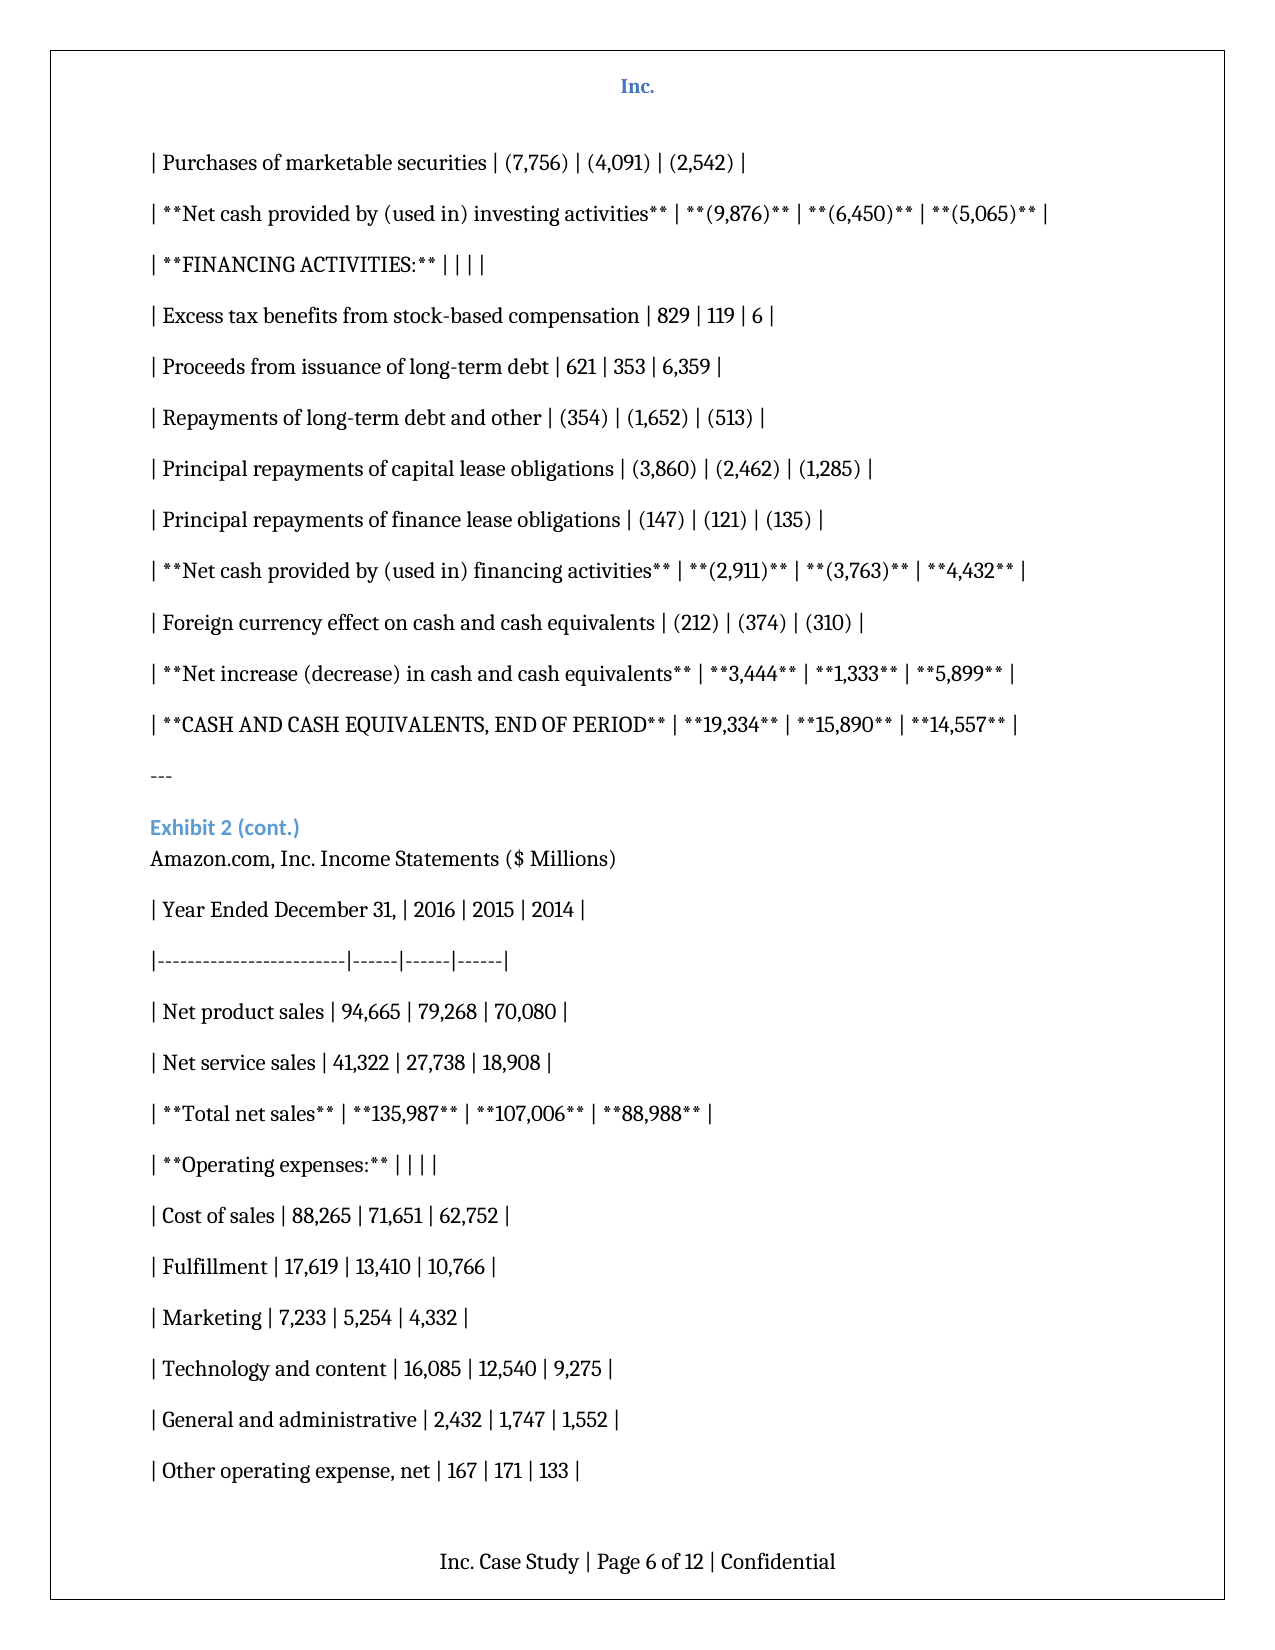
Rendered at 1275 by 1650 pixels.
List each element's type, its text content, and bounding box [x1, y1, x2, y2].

text | Proceeds from issuance of long-term debt | 621 | 353 | 6,359 | [150, 354, 1125, 381]
text | **Net cash provided by (used in) financing activities** | **(2,911)** | **(3,763)** | **4,432** | [150, 558, 1125, 585]
text | Purchases of marketable securities | (7,756) | (4,091) | (2,542) | [150, 150, 1125, 176]
text | **FINANCING ACTIVITIES:** | | | | [150, 252, 1125, 278]
text | General and administrative | 2,432 | 1,747 | 1,552 | [150, 1407, 1125, 1433]
text | Principal repayments of capital lease obligations | (3,860) | (2,462) | (1,285) | [150, 456, 1125, 483]
text | Principal repayments of finance lease obligations | (147) | (121) | (135) | [150, 507, 1125, 534]
text |-------------------------|------|------|------| [150, 948, 1125, 974]
text | **Total net sales** | **135,987** | **107,006** | **88,988** | [150, 1101, 1125, 1127]
text | Foreign currency effect on cash and cash equivalents | (212) | (374) | (310) | [150, 609, 1125, 636]
text | Year Ended December 31, | 2016 | 2015 | 2014 | [150, 897, 1125, 923]
text Amazon.com, Inc. Income Statements ($ Millions) [150, 846, 1125, 872]
text | Technology and content | 16,085 | 12,540 | 9,275 | [150, 1356, 1125, 1382]
text --- [150, 762, 1125, 789]
text | Fulfillment | 17,619 | 13,410 | 10,766 | [150, 1254, 1125, 1280]
text | **CASH AND CASH EQUIVALENTS, END OF PERIOD** | **19,334** | **15,890** | **14,557** | [150, 711, 1125, 738]
subtitle Exhibit 2 (cont.) [150, 813, 1125, 842]
text | Other operating expense, net | 167 | 171 | 133 | [150, 1458, 1125, 1484]
text | Marketing | 7,233 | 5,254 | 4,332 | [150, 1305, 1125, 1331]
text | **Net increase (decrease) in cash and cash equivalents** | **3,444** | **1,333** | **5,899** | [150, 660, 1125, 687]
text | Cost of sales | 88,265 | 71,651 | 62,752 | [150, 1203, 1125, 1229]
text | Net service sales | 41,322 | 27,738 | 18,908 | [150, 1050, 1125, 1076]
text | Repayments of long-term debt and other | (354) | (1,652) | (513) | [150, 405, 1125, 432]
text | **Operating expenses:** | | | | [150, 1152, 1125, 1178]
text | Excess tax benefits from stock-based compensation | 829 | 119 | 6 | [150, 303, 1125, 329]
text | Net product sales | 94,665 | 79,268 | 70,080 | [150, 999, 1125, 1025]
text | **Net cash provided by (used in) investing activities** | **(9,876)** | **(6,450)** | **(5,065)** | [150, 201, 1125, 227]
